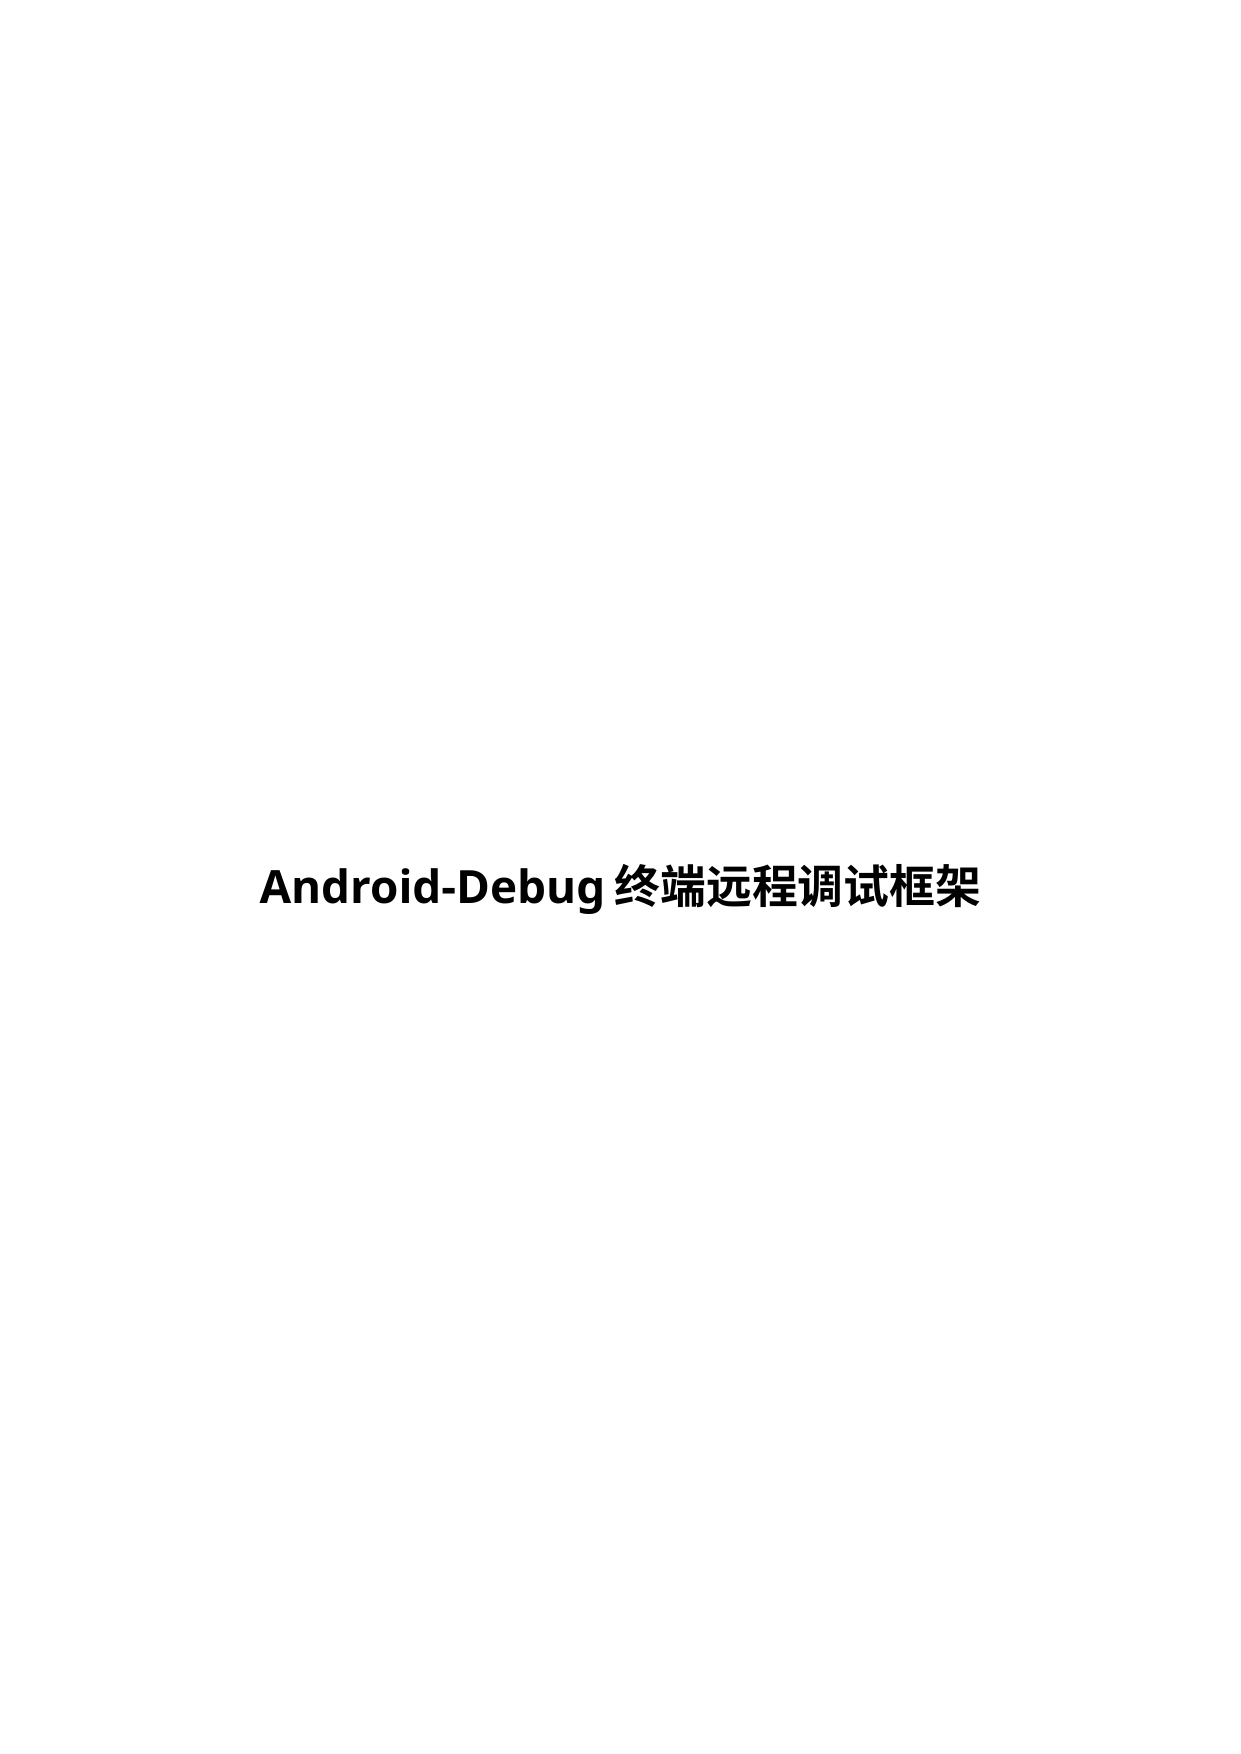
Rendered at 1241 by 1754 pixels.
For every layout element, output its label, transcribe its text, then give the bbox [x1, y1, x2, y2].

text Android-Debug终端远程调试框架 [187, 835, 1053, 932]
